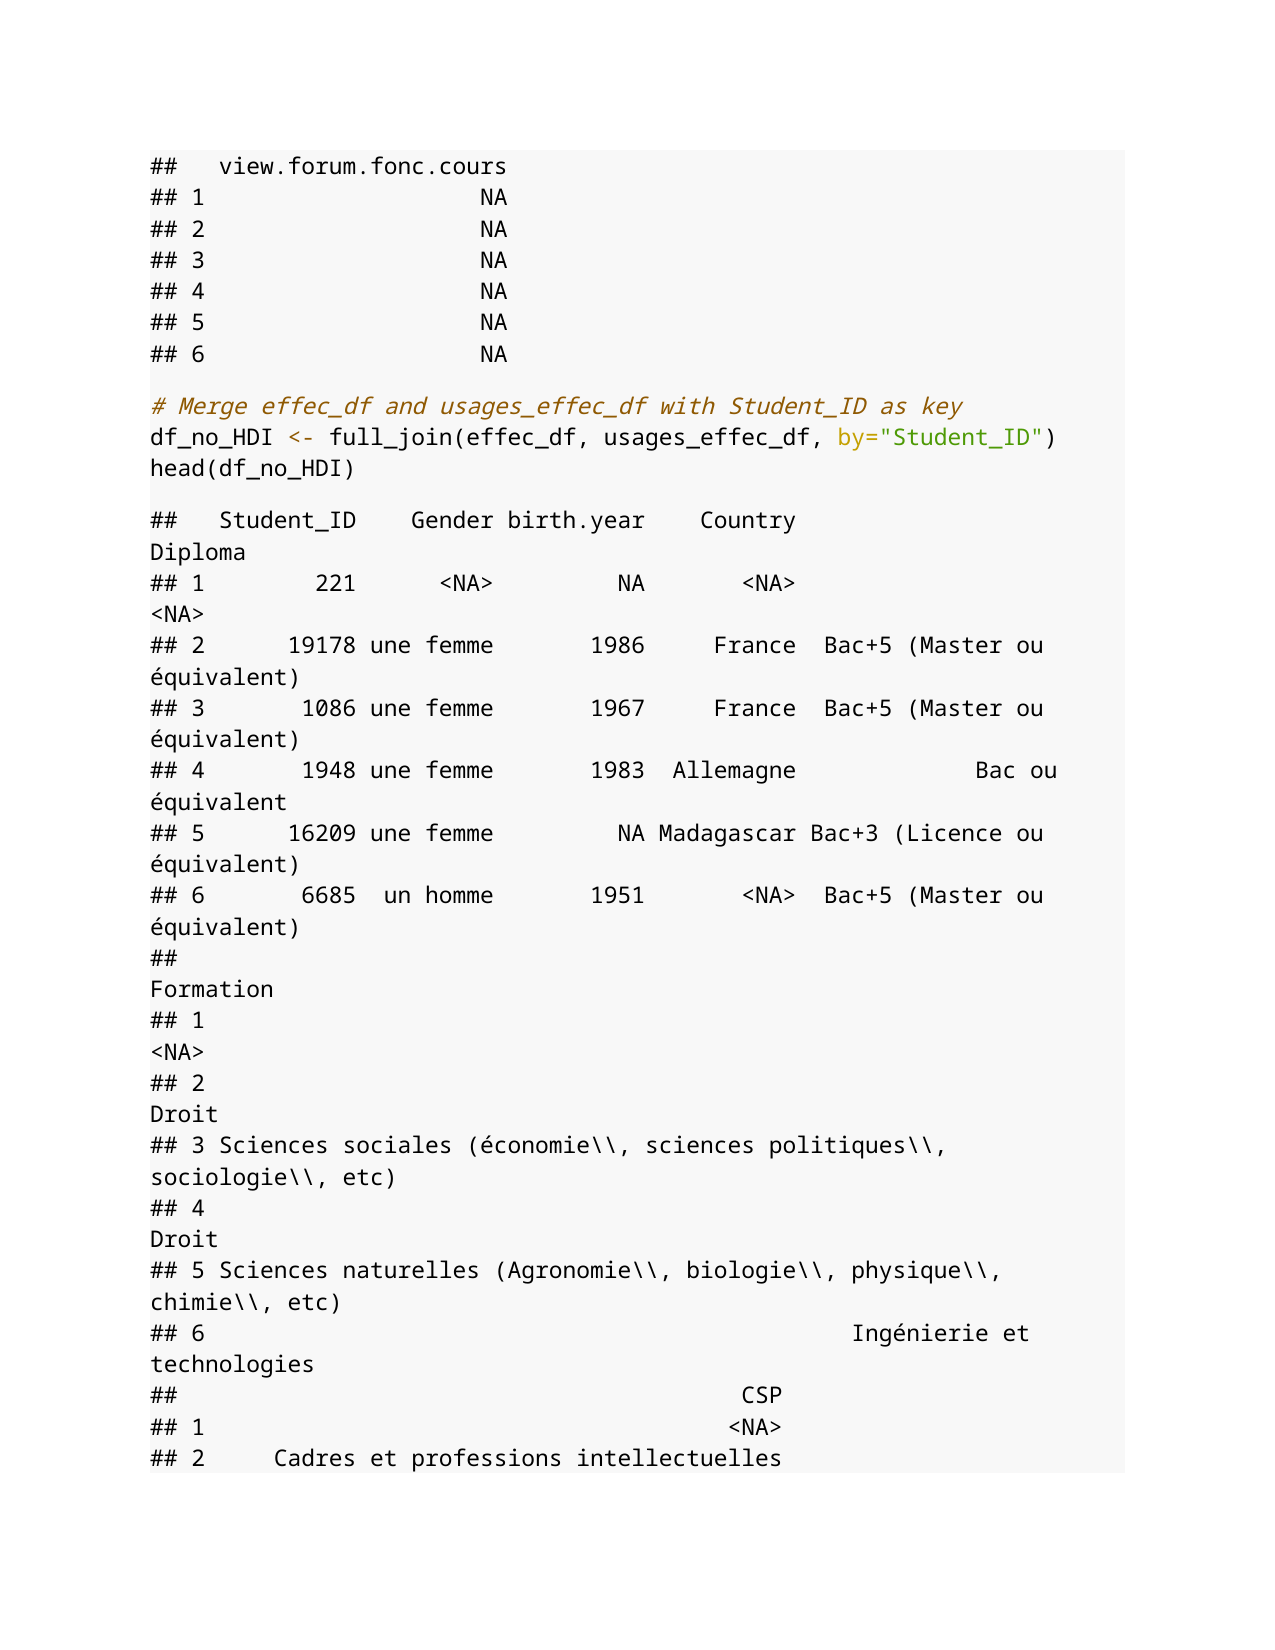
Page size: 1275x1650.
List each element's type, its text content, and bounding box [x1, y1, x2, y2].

text # Merge effec_df and usages_effec_df with Student_ID as key df_no_HDI <- full_join(effec_df, usages_effec_df, by="Student_ID") head(df_no_HDI) [150, 389, 1125, 483]
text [150, 504, 1125, 1473]
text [150, 150, 1125, 369]
